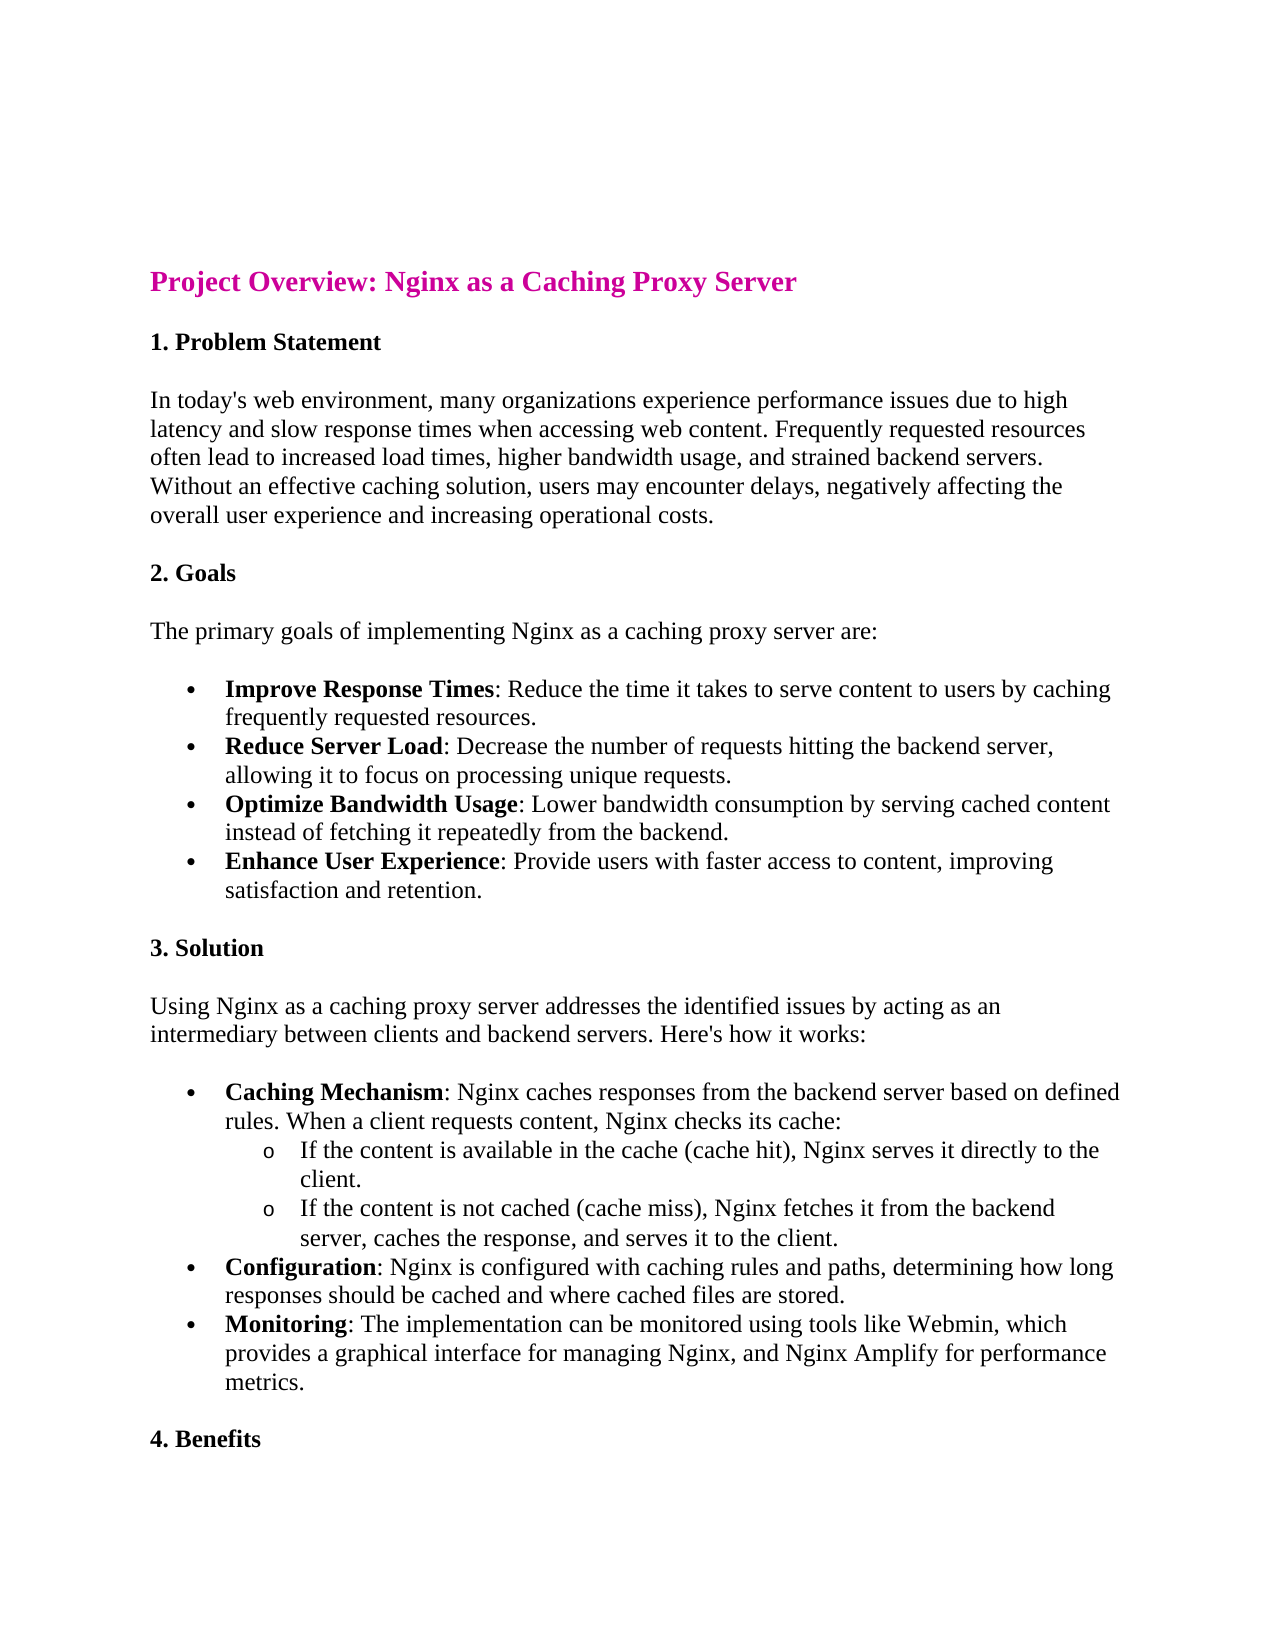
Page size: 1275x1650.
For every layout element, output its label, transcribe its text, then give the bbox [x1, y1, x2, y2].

text 3. Solution [150, 933, 1125, 962]
list Configuration: Nginx is configured with caching rules and paths, determining how long responses should be cached and where cached files are stored. [187, 1252, 1125, 1309]
list If the content is available in the cache (cache hit), Nginx serves it directly to the client. [262, 1135, 1125, 1193]
text 2. Goals [150, 558, 1125, 587]
list Improve Response Times: Reduce the time it takes to serve content to users by caching frequently requested resources. [187, 674, 1125, 731]
list Optimize Bandwidth Usage: Lower bandwidth consumption by serving cached content instead of fetching it repeatedly from the backend. [187, 789, 1125, 846]
list Enhance User Experience: Provide users with faster access to content, improving satisfaction and retention. [187, 846, 1125, 904]
text 4. Benefits [150, 1424, 1125, 1453]
text In today's web environment, many organizations experience performance issues due to high latency and slow response times when accessing web content. Frequently requested resources often lead to increased load times, higher bandwidth usage, and strained backend servers. Without an effective caching solution, users may encounter delays, negatively affecting the overall user experience and increasing operational costs. [150, 385, 1125, 529]
text Using Nginx as a caching proxy server addresses the identified issues by acting as an intermediary between clients and backend servers. Here's how it works: [150, 991, 1125, 1048]
list Caching Mechanism: Nginx caches responses from the backend server based on defined rules. When a client requests content, Nginx checks its cache: [187, 1077, 1125, 1135]
list Reduce Server Load: Decrease the number of requests hitting the backend server, allowing it to focus on processing unique requests. [187, 731, 1125, 789]
text Project Overview: Nginx as a Caching Proxy Server [150, 264, 1125, 298]
text The primary goals of implementing Nginx as a caching proxy server are: [150, 616, 1125, 644]
list If the content is not cached (cache miss), Nginx fetches it from the backend server, caches the response, and serves it to the client. [262, 1193, 1125, 1252]
list Monitoring: The implementation can be monitored using tools like Webmin, which provides a graphical interface for managing Nginx, and Nginx Amplify for performance metrics. [187, 1309, 1125, 1395]
text 1. Problem Statement [150, 327, 1125, 356]
